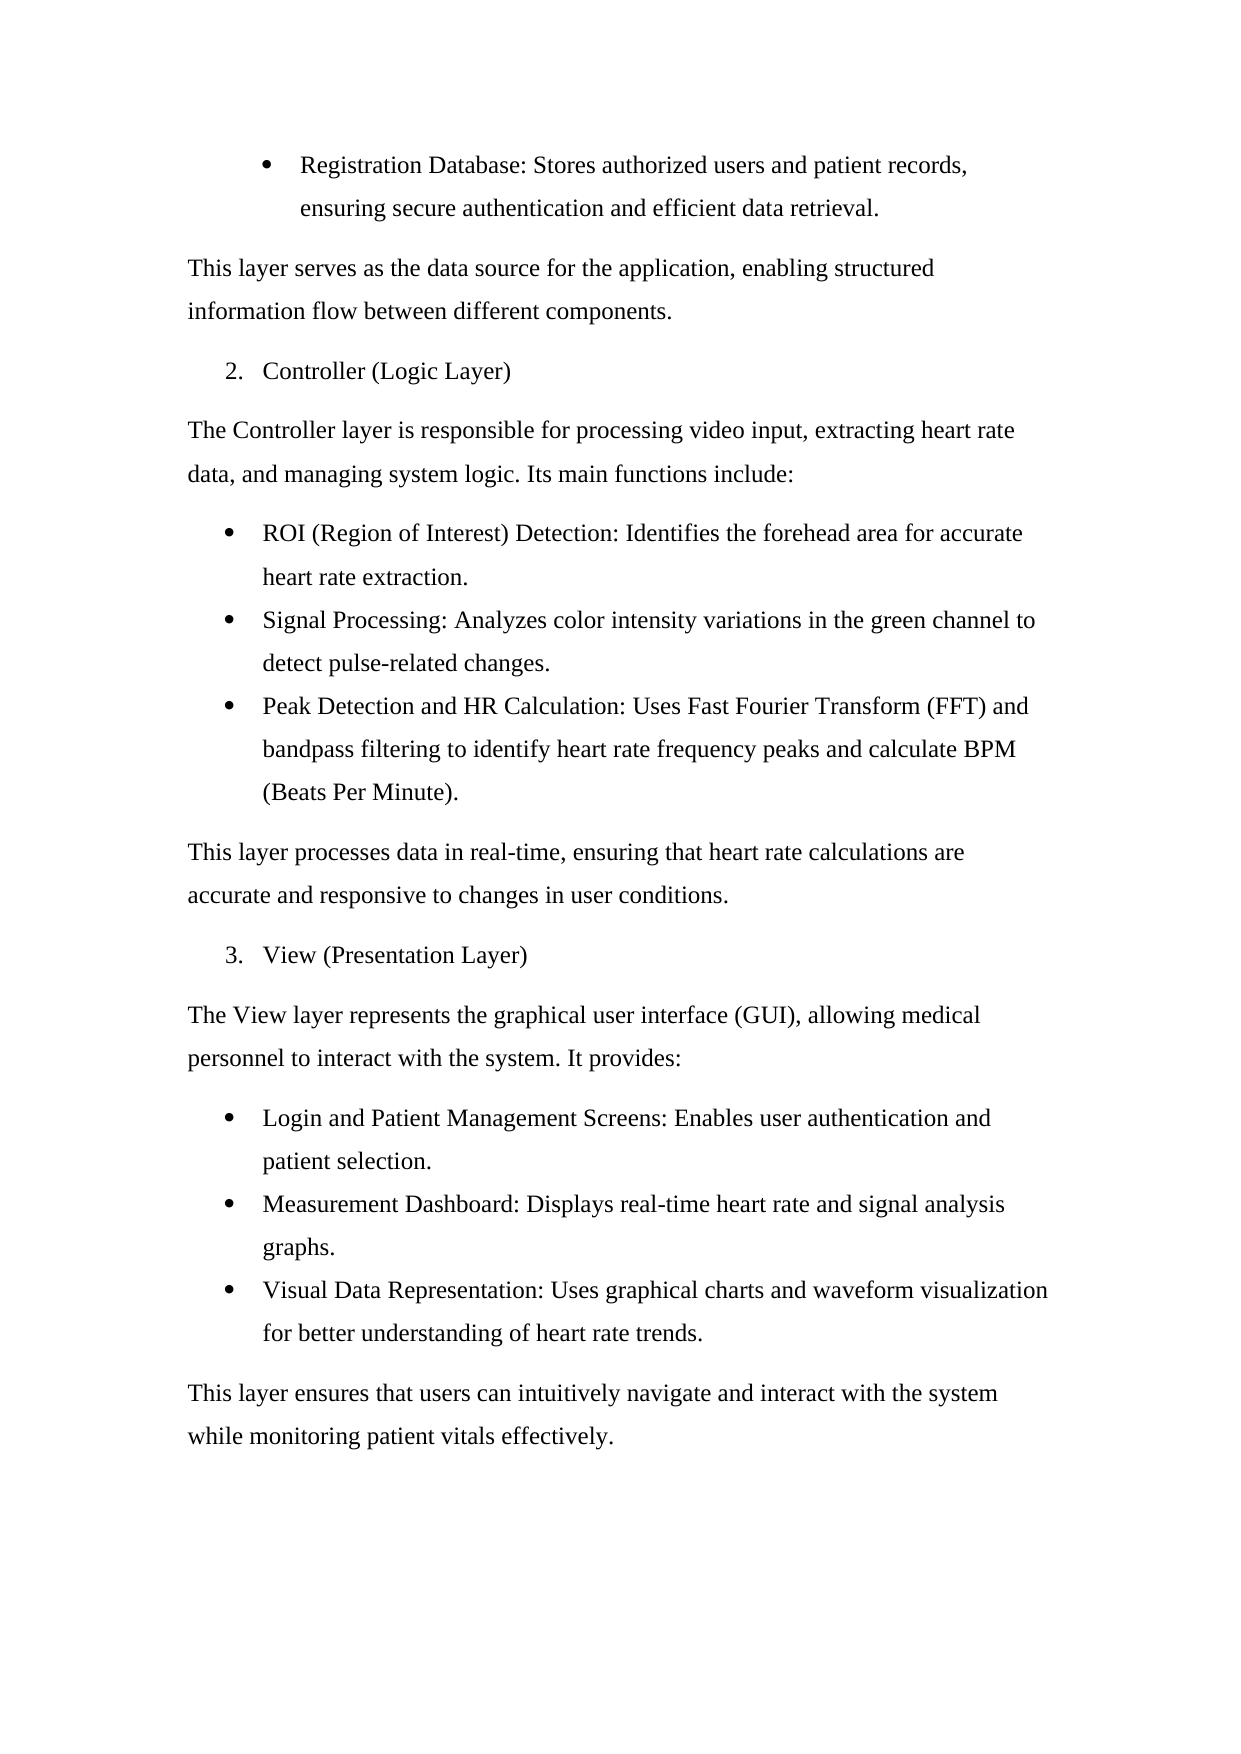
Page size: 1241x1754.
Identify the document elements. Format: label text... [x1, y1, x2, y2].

list Visual Data Representation: Uses graphical charts and waveform visualization for better understanding of heart rate trends. [225, 1275, 1053, 1347]
list ROI (Region of Interest) Detection: Identifies the forehead area for accurate heart rate extraction. [225, 518, 1053, 590]
text This layer ensures that users can intuitively navigate and interact with the system while monitoring patient vitals effectively. [187, 1378, 1053, 1450]
list Registration Database: Stores authorized users and patient records, ensuring secure authentication and efficient data retrieval. [262, 150, 1053, 222]
text The View layer represents the graphical user interface (GUI), allowing medical personnel to interact with the system. It provides: [187, 1000, 1053, 1072]
text The Controller layer is responsible for processing video input, extracting heart rate data, and managing system logic. Its main functions include: [187, 416, 1053, 487]
list Controller (Logic Layer) [225, 356, 1053, 384]
list Measurement Dashboard: Displays real-time heart rate and signal analysis graphs. [225, 1189, 1053, 1261]
list Signal Processing: Analyzes color intensity variations in the green channel to detect pulse-related changes. [225, 605, 1053, 677]
text This layer processes data in real-time, ensuring that heart rate calculations are accurate and responsive to changes in user conditions. [187, 837, 1053, 909]
list Peak Detection and HR Calculation: Uses Fast Fourier Transform (FFT) and bandpass filtering to identify heart rate frequency peaks and calculate BPM (Beats Per Minute). [225, 691, 1053, 806]
list View (Presentation Layer) [225, 940, 1053, 969]
list Login and Patient Management Screens: Enables user authentication and patient selection. [225, 1103, 1053, 1174]
text This layer serves as the data source for the application, enabling structured information flow between different components. [187, 253, 1053, 325]
